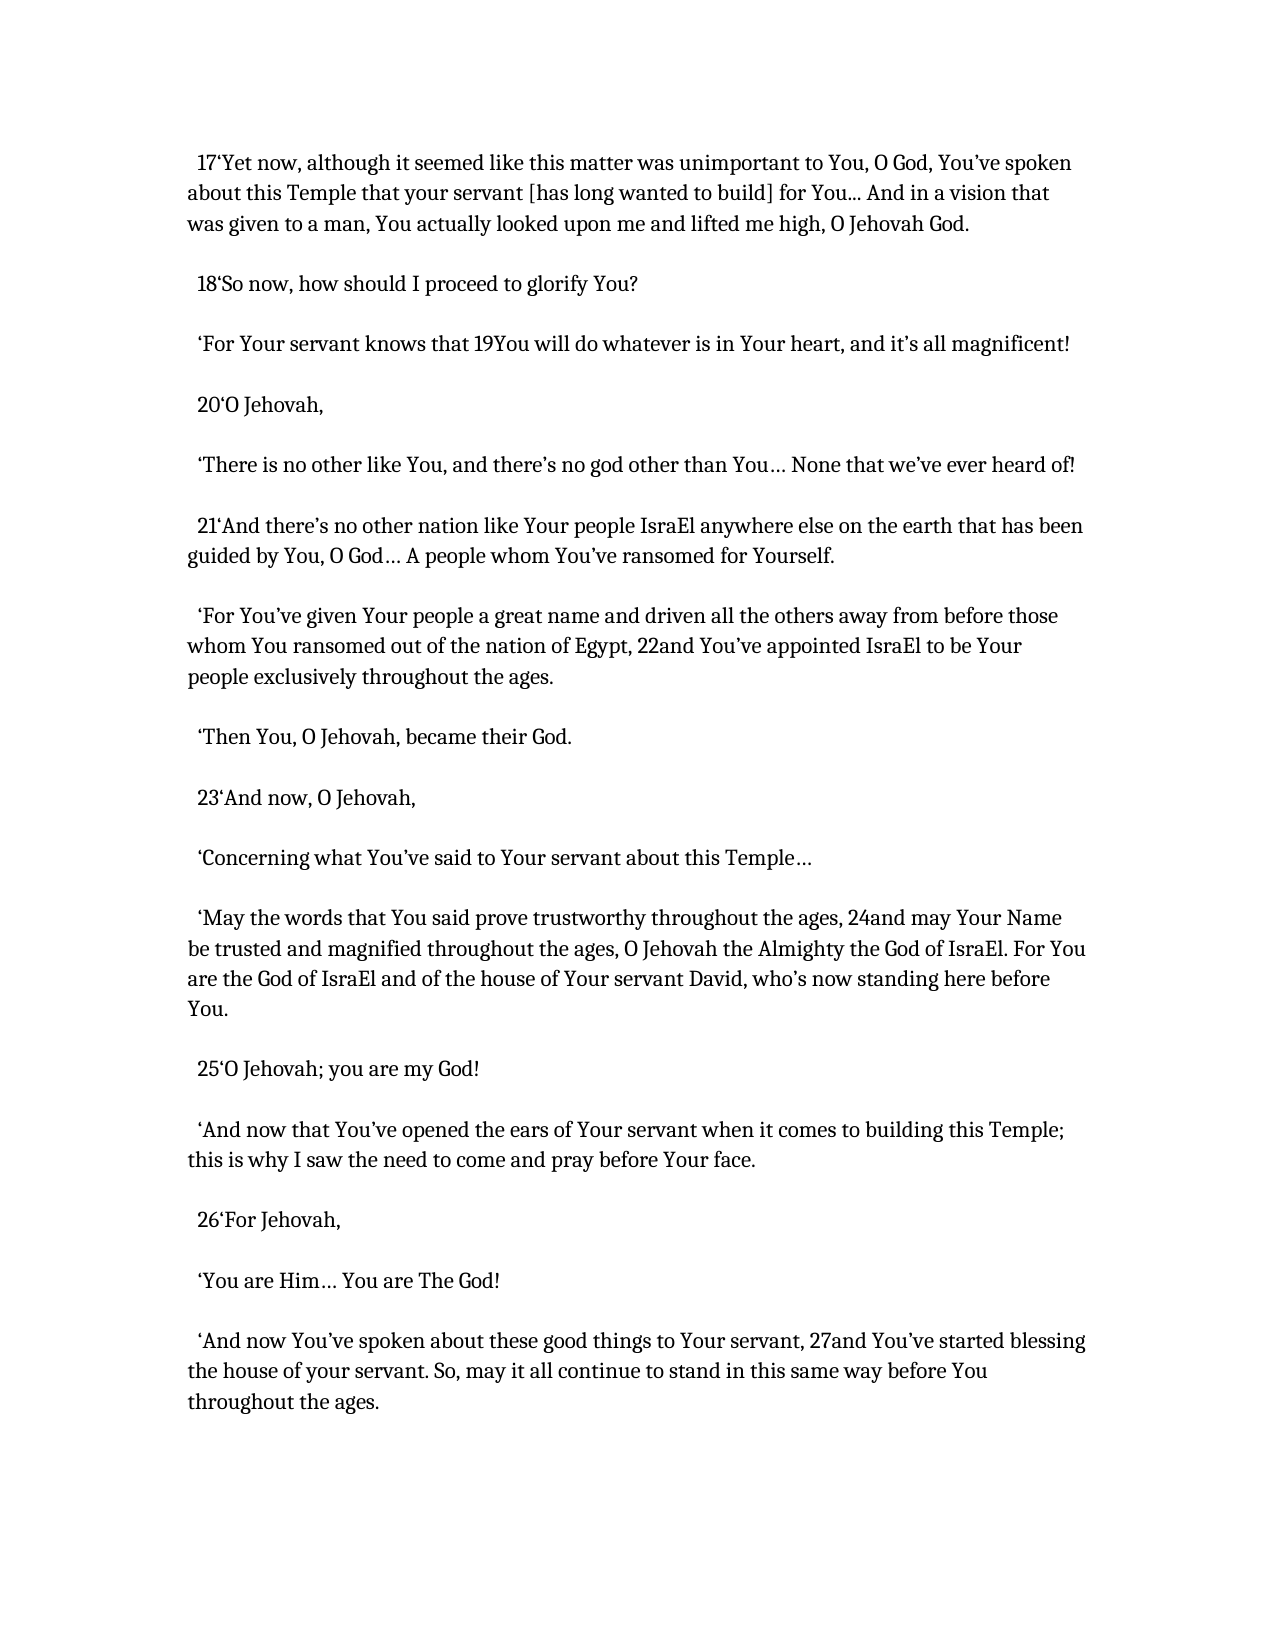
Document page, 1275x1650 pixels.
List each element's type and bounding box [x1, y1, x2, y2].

text [187, 150, 1087, 1445]
